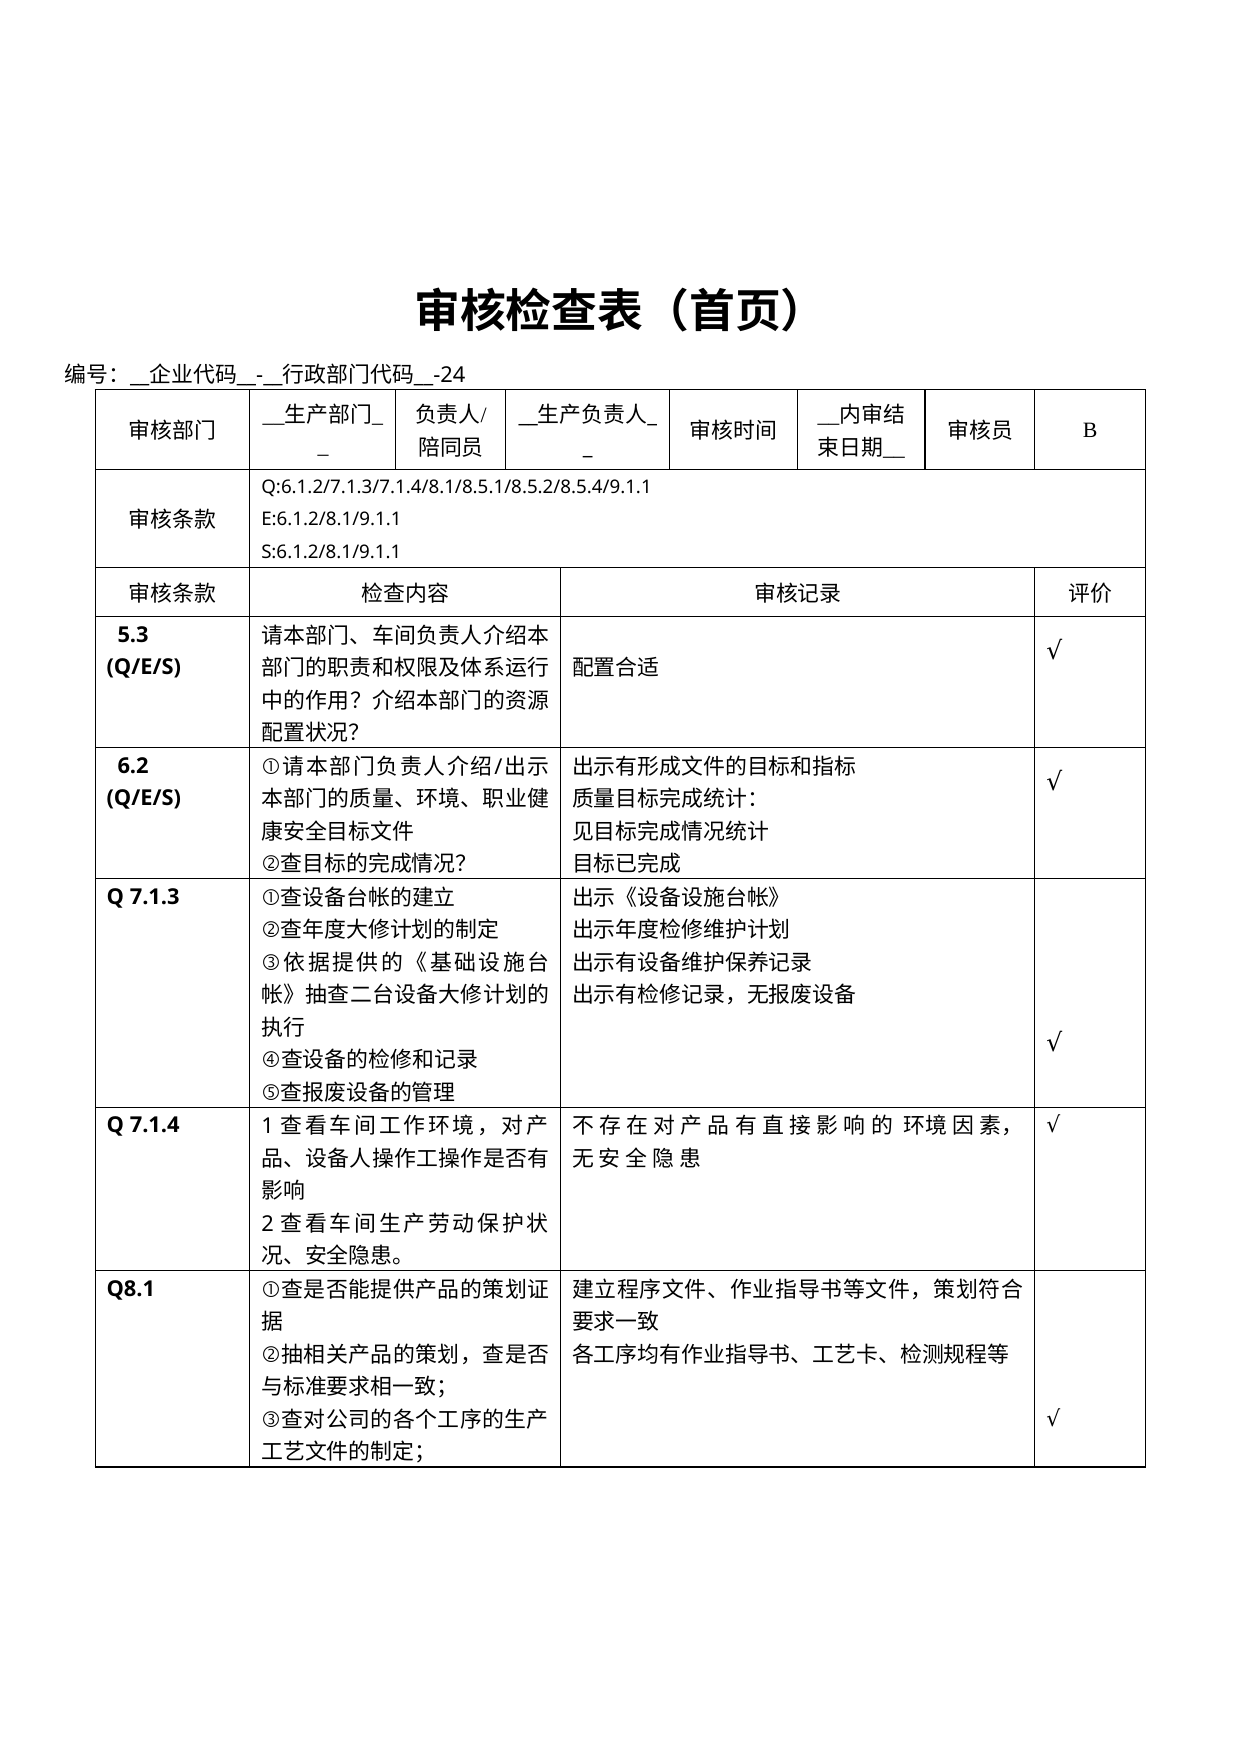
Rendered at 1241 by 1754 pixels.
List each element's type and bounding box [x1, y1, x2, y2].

table_cell [53, 64, 1187, 1467]
